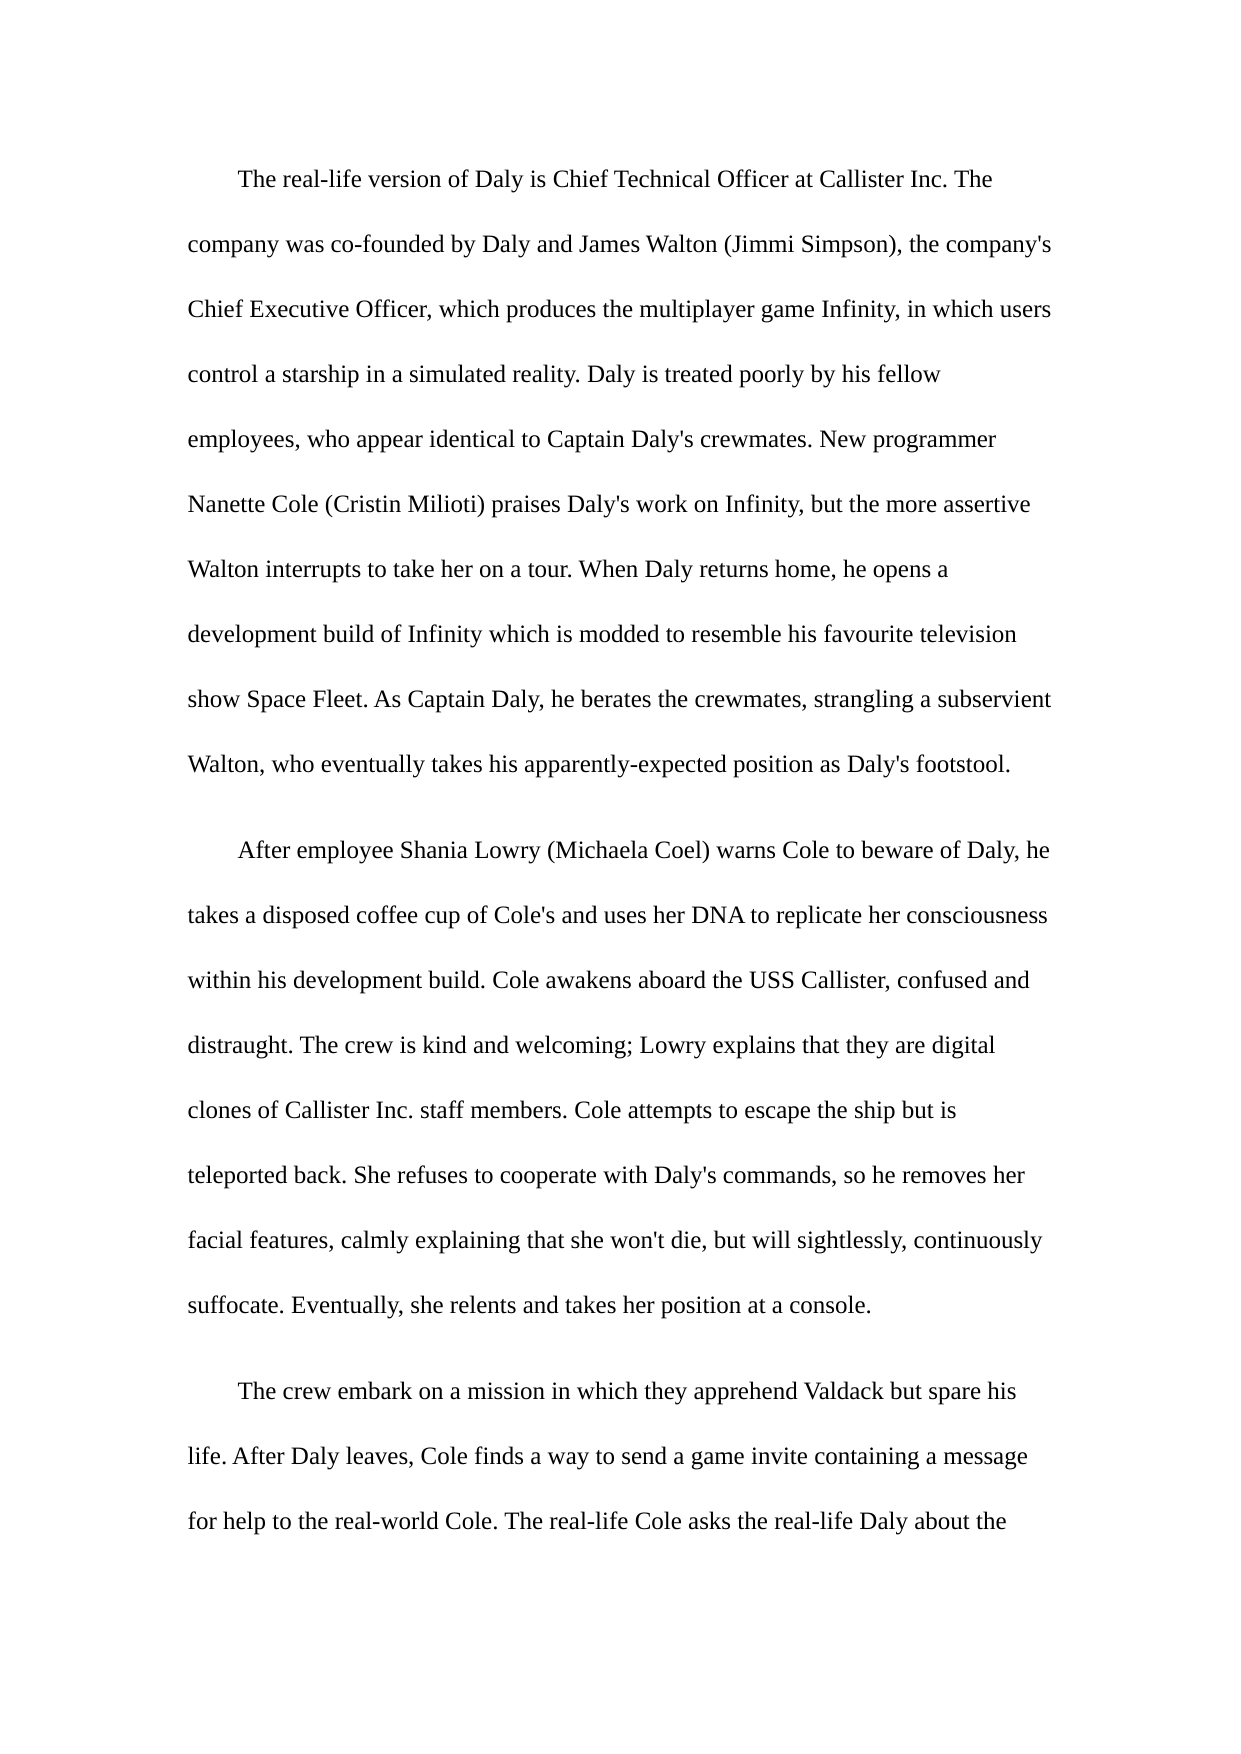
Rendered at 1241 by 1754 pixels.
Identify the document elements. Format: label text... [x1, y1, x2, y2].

text The real-life version of Daly is Chief Technical Officer at Callister Inc. The company was co-founded by Daly and James Walton (Jimmi Simpson), the company's Chief Executive Officer, which produces the multiplayer game Infinity, in which users control a starship in a simulated reality. Daly is treated poorly by his fellow employees, who appear identical to Captain Daly's crewmates. New programmer Nanette Cole (Cristin Milioti) praises Daly's work on Infinity, but the more assertive Walton interrupts to take her on a tour. When Daly returns home, he opens a development build of Infinity which is modded to resemble his favourite television show Space Fleet. As Captain Daly, he berates the crewmates, strangling a subservient Walton, who eventually takes his apparently-expected position as Daly's footstool. [187, 162, 1053, 779]
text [187, 1374, 1053, 1537]
text After employee Shania Lowry (Michaela Coel) warns Cole to beware of Daly, he takes a disposed coffee cup of Cole's and uses her DNA to replicate her consciousness within his development build. Cole awakens aboard the USS Callister, confused and distraught. The crew is kind and welcoming; Lowry explains that they are digital clones of Callister Inc. staff members. Cole attempts to escape the ship but is teleported back. She refuses to cooperate with Daly's commands, so he removes her facial features, calmly explaining that she won't die, but will sightlessly, continuously suffocate. Eventually, she relents and takes her position at a console. [187, 833, 1053, 1321]
